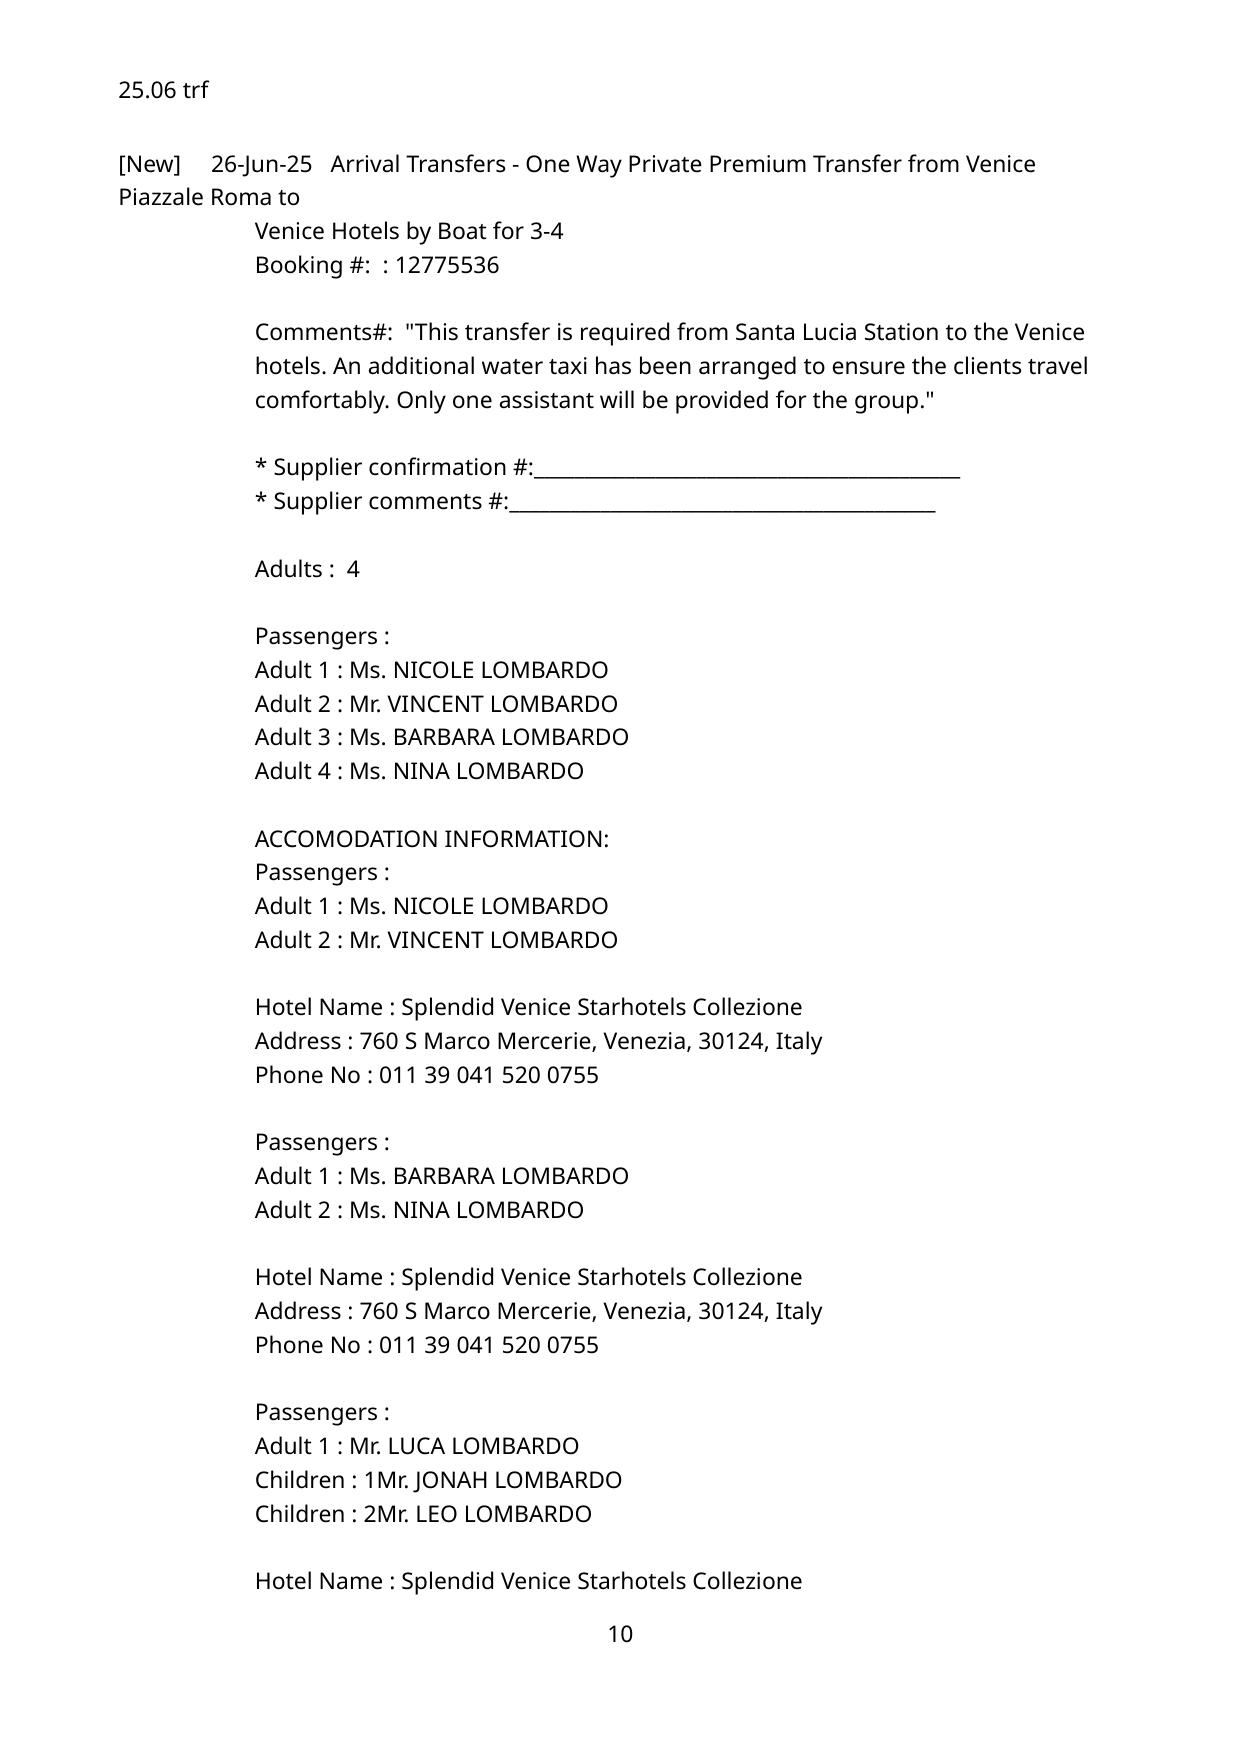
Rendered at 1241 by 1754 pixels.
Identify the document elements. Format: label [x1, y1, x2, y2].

text [118, 148, 1122, 1596]
